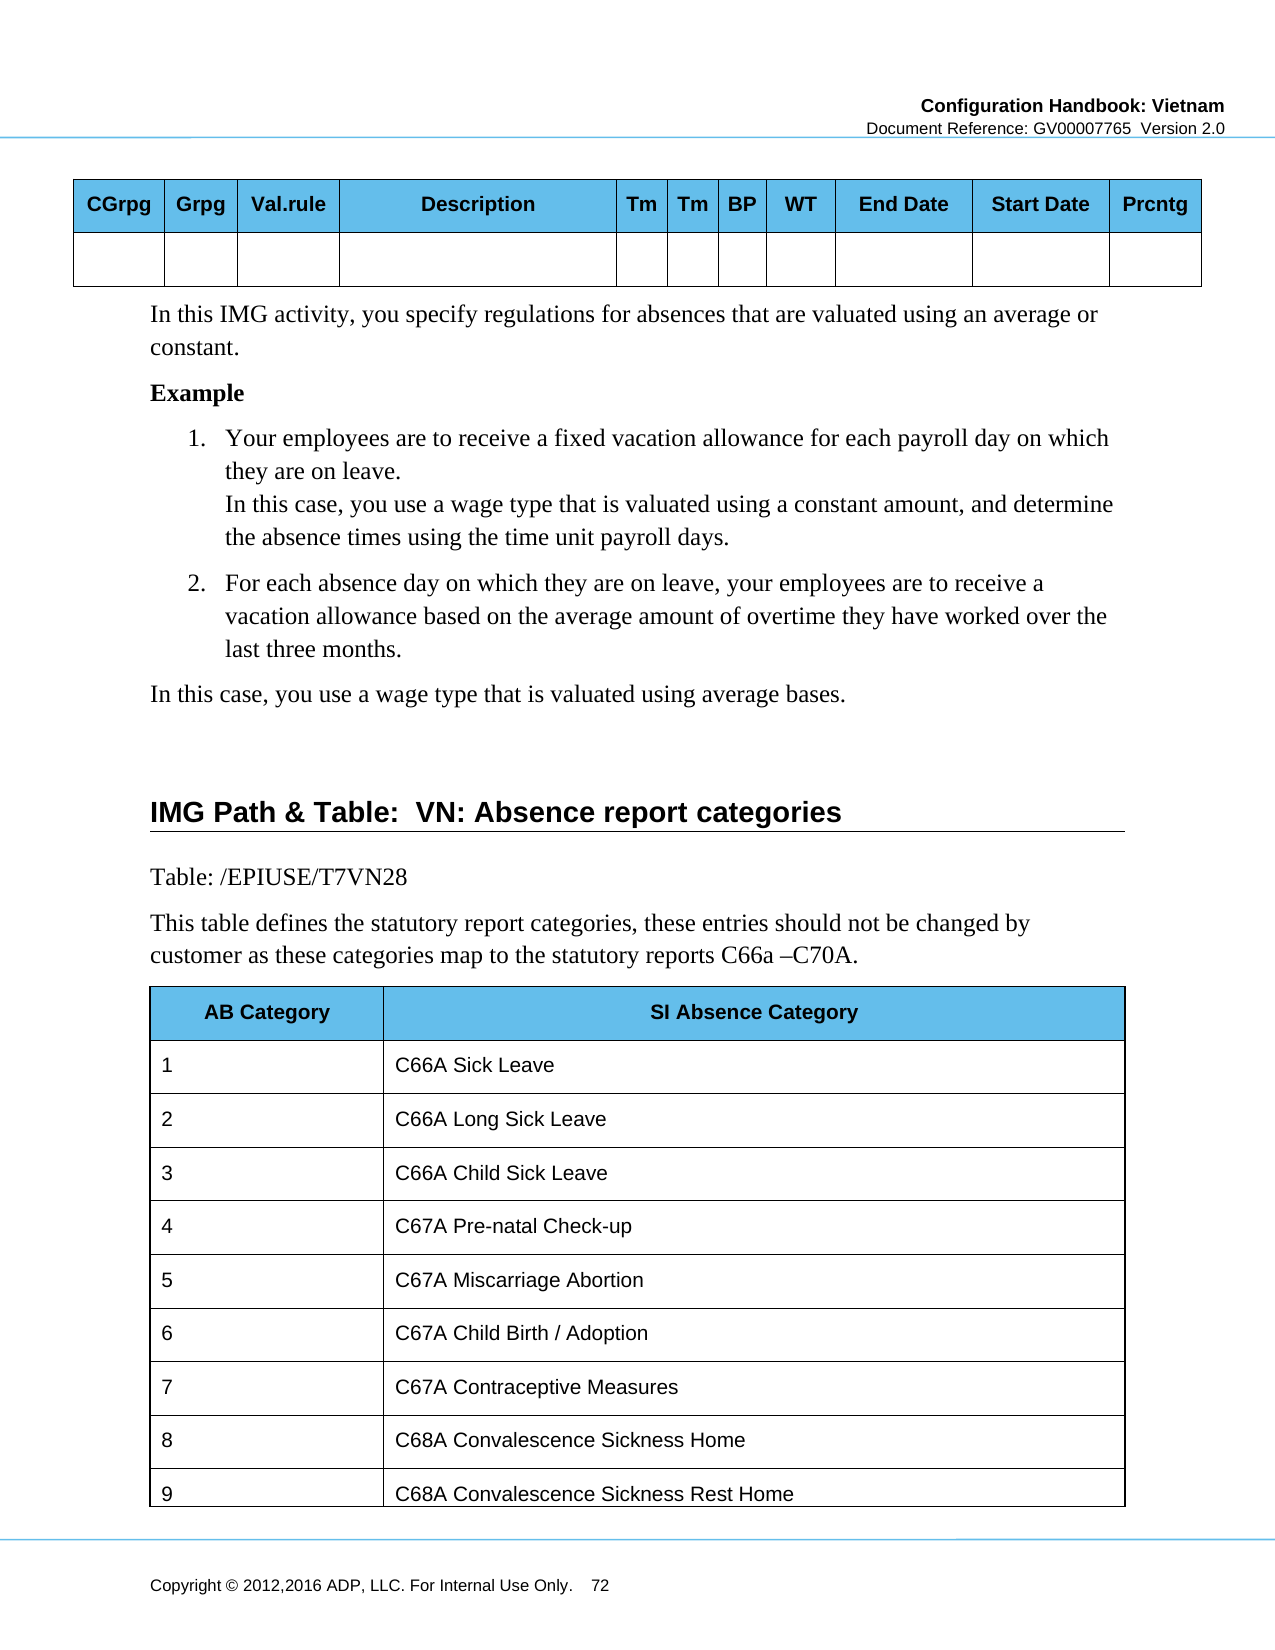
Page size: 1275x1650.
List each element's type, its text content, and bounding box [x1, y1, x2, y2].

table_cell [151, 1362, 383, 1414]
list For each absence day on which they are on leave, your employees are to receive a vacation allowance based on the average amount of overtime they have worked over the last three months. [187, 568, 1125, 663]
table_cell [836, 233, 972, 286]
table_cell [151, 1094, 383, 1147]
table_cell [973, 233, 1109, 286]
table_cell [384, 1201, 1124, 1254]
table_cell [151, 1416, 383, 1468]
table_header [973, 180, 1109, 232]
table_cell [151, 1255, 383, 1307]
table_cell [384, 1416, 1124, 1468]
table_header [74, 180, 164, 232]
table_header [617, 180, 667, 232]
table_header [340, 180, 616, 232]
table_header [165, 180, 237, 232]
text Table: /EPIUSE/T7VN28 [150, 862, 1125, 891]
text In this case, you use a wage type that is valuated using average bases. [150, 679, 1125, 708]
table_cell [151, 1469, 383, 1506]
text In this IMG activity, you specify regulations for absences that are valuated using an average or constant. [150, 299, 1125, 361]
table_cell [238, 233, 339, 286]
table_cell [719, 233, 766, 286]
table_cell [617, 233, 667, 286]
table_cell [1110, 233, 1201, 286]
list Your employees are to receive a fixed vacation allowance for each payroll day on which they are on leave. In this case, you use a wage type that is valuated using a constant amount, and determine the absence times using the time unit payroll days. [187, 423, 1125, 551]
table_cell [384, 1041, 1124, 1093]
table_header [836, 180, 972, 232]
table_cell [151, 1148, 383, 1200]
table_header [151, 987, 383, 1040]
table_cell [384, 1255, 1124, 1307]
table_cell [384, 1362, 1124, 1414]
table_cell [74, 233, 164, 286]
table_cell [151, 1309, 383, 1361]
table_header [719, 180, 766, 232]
text Example [150, 378, 1125, 406]
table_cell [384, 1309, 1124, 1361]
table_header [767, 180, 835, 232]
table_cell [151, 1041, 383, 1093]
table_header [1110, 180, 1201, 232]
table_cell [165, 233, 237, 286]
text This table defines the statutory report categories, these entries should not be changed by customer as these categories map to the statutory reports C66a –C70A. [150, 908, 1125, 969]
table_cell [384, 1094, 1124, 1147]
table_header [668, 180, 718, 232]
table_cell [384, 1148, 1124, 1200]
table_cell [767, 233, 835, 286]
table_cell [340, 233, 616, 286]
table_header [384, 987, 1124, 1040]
subtitle IMG Path & Table: VN: Absence report categories [150, 795, 1125, 831]
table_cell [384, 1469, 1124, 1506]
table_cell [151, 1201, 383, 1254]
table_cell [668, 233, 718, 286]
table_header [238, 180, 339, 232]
